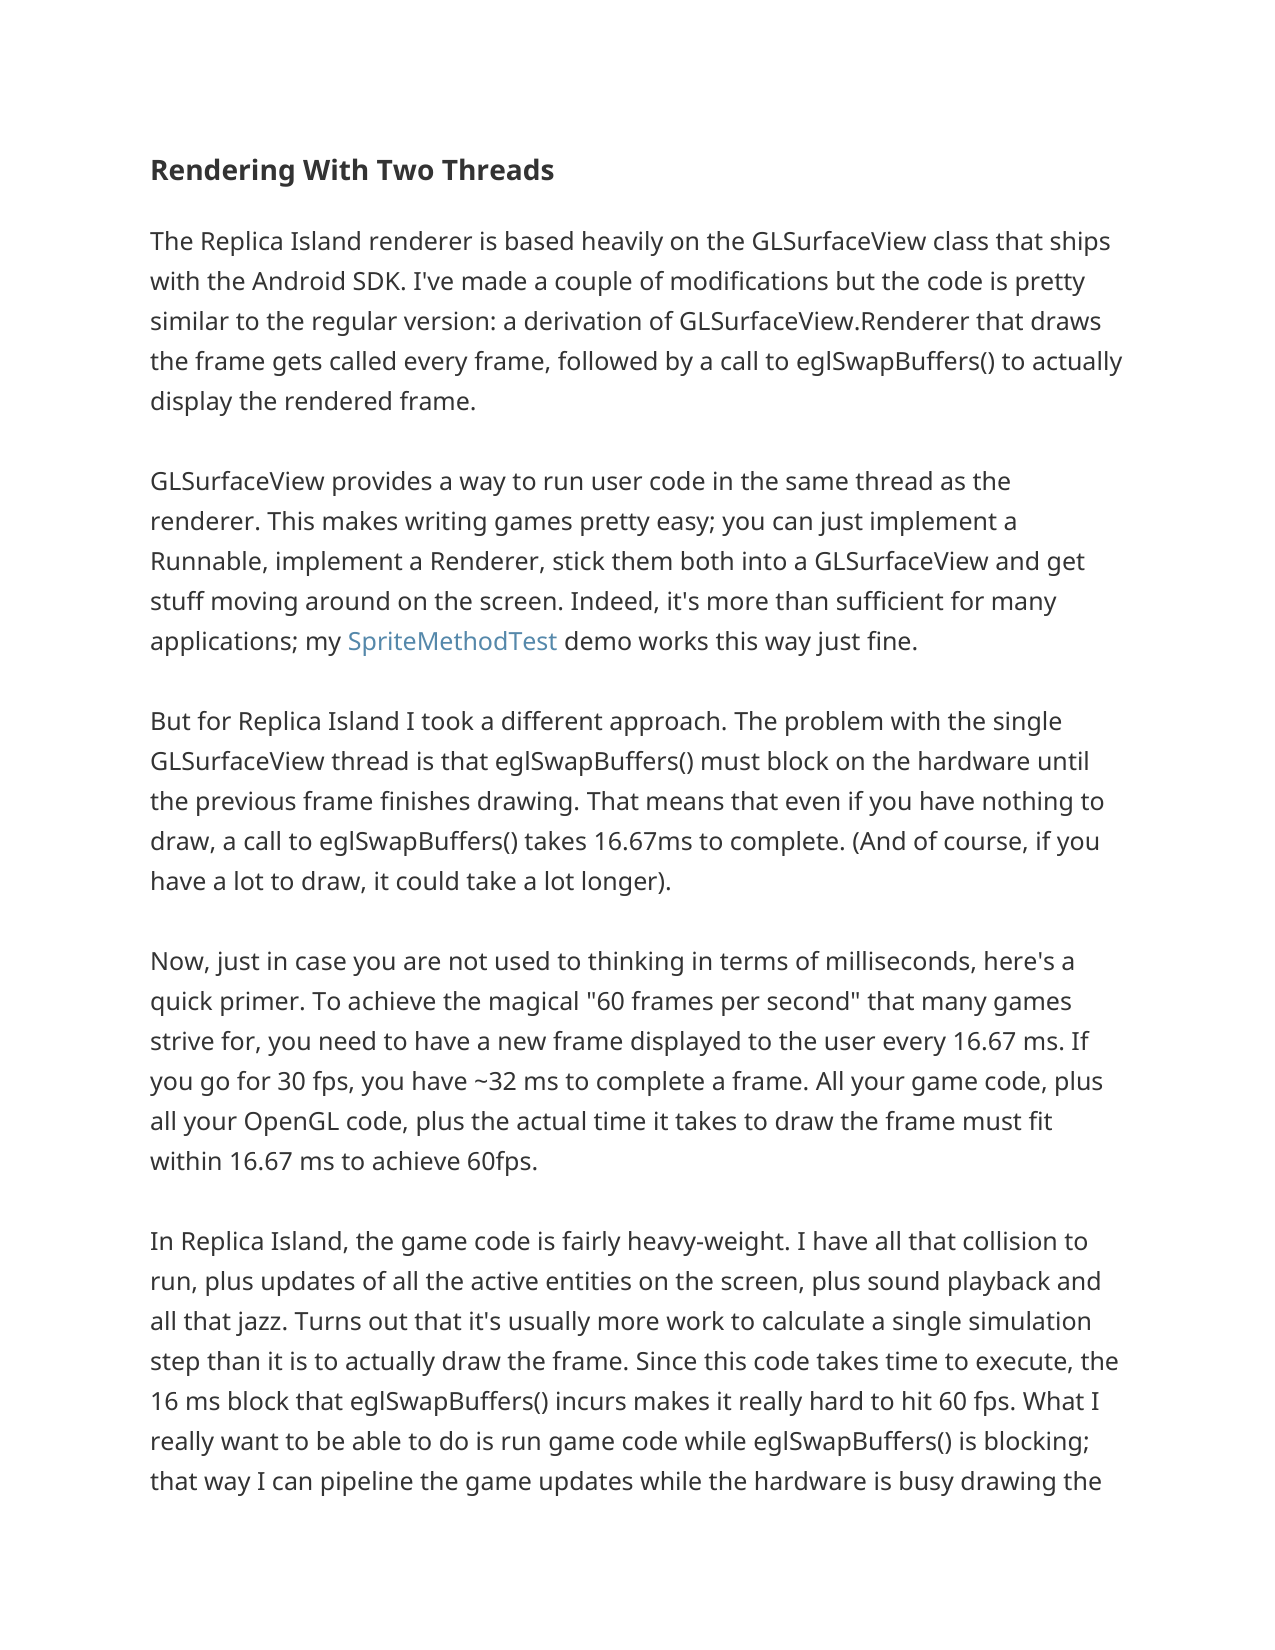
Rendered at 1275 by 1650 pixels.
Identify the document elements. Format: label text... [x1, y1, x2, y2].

text Rendering With Two Threads [150, 150, 1125, 188]
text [150, 217, 1125, 1497]
